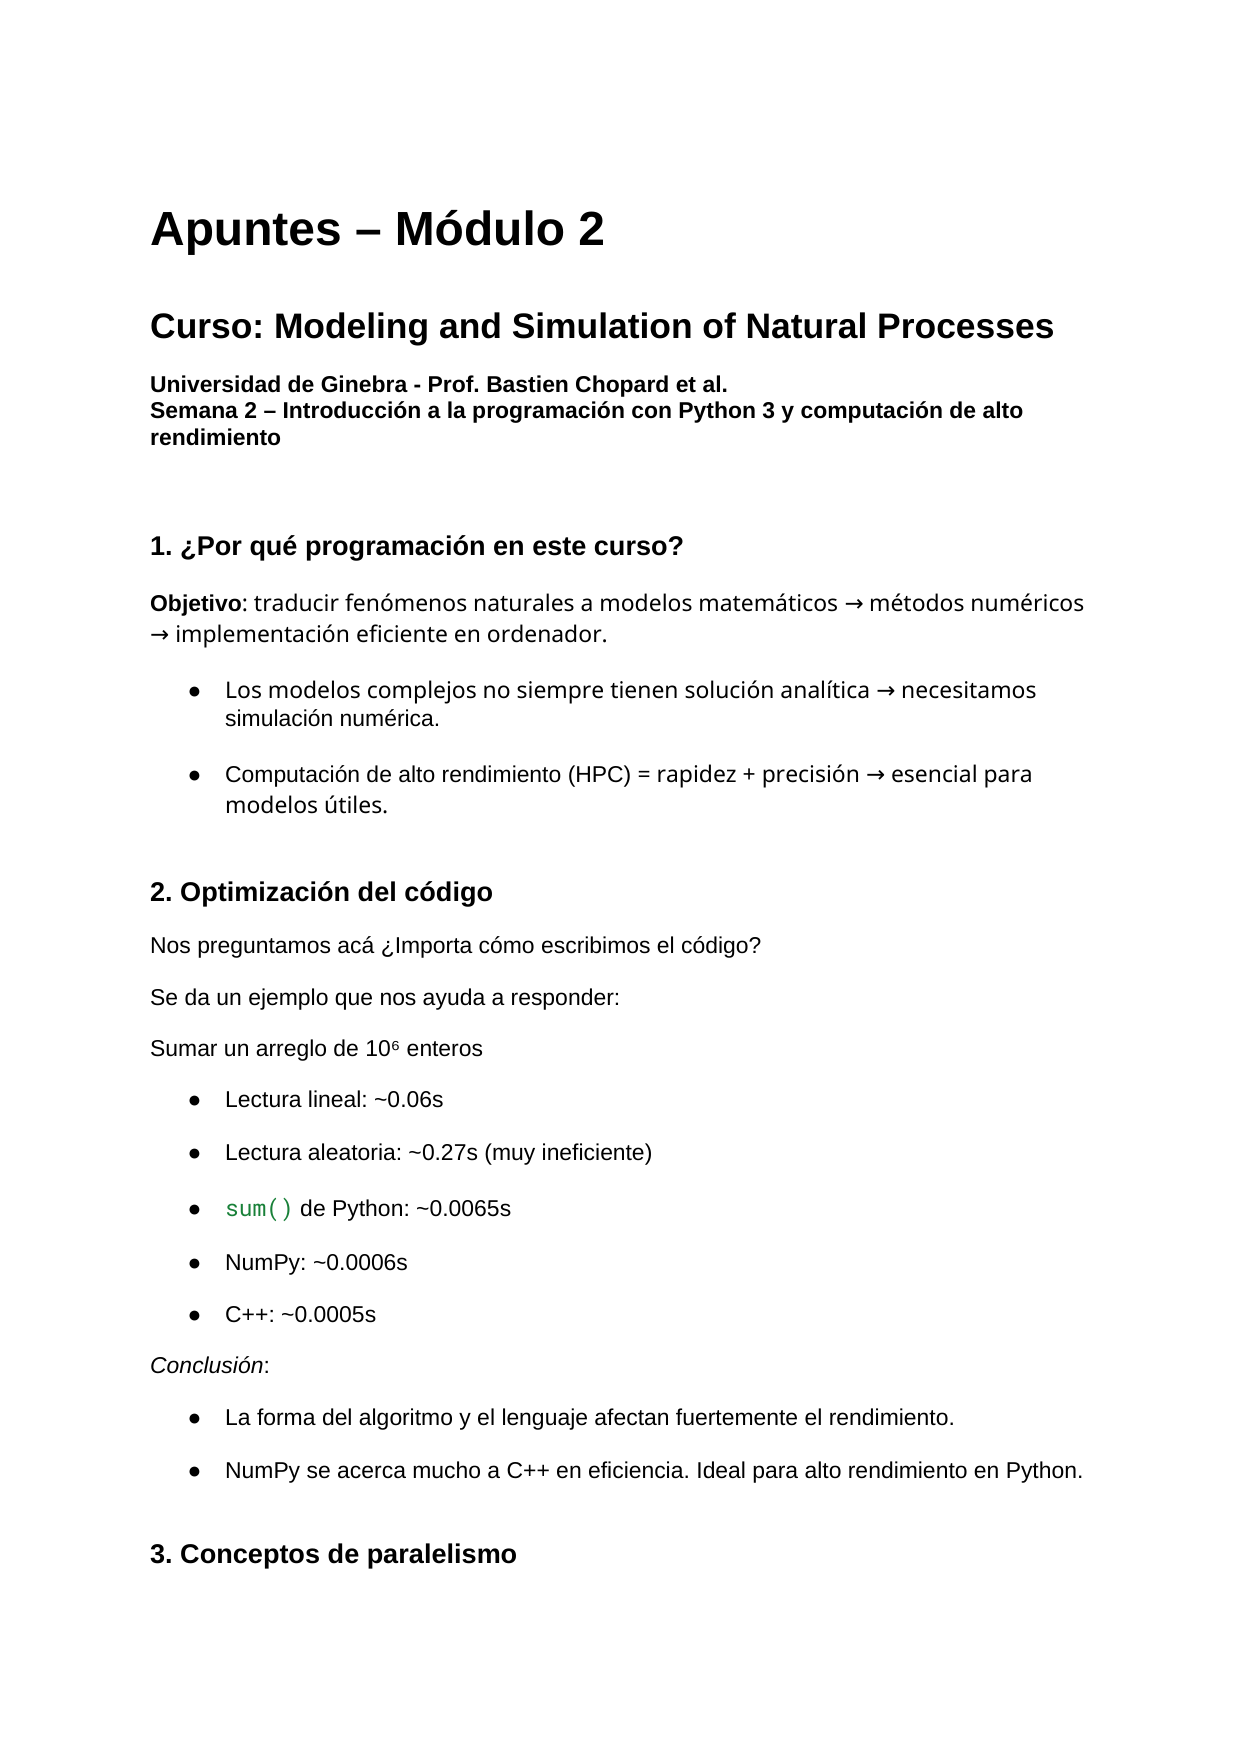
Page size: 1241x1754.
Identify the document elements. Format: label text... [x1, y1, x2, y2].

text Universidad de Ginebra - Prof. Bastien Chopard et al. Semana 2 – Introducción a la programación con Python 3 y computación de alto rendimiento [150, 371, 1090, 450]
list C++: ~0.0005s [187, 1301, 1090, 1327]
list Lectura aleatoria: ~0.27s (muy ineficiente) [187, 1139, 1090, 1192]
text Nos preguntamos acá ¿Importa cómo escribimos el código? [150, 932, 1090, 959]
subtitle 3. Conceptos de paralelismo [150, 1538, 1090, 1570]
subtitle Curso: Modeling and Simulation of Natural Processes [150, 305, 1090, 346]
subtitle Apuntes – Módulo 2 [150, 200, 1090, 255]
list sum() de Python: ~0.0065s [187, 1192, 1090, 1248]
text Se da un ejemplo que nos ayuda a responder: [150, 984, 1090, 1010]
subtitle 1. ¿Por qué programación en este curso? [150, 530, 1090, 562]
list Lectura lineal: ~0.06s [187, 1086, 1090, 1139]
text Conclusión: [150, 1352, 1090, 1379]
subtitle 2. Optimización del código [150, 876, 1090, 907]
list NumPy se acerca mucho a C++ en eficiencia. Ideal para alto rendimiento en Python. [187, 1457, 1090, 1509]
text Sumar un arreglo de 10⁶ enteros [150, 1035, 1090, 1061]
text Objetivo: traducir fenómenos naturales a modelos matemáticos → métodos numéricos → implementación eficiente en ordenador. [150, 587, 1090, 649]
list NumPy: ~0.0006s [187, 1248, 1090, 1301]
list Computación de alto rendimiento (HPC) = rapidez + precisión → esencial para modelos útiles. [187, 758, 1090, 847]
list Los modelos complejos no siempre tienen solución analítica → necesitamos simulación numérica. [187, 674, 1090, 758]
list La forma del algoritmo y el lenguaje afectan fuertemente el rendimiento. [187, 1404, 1090, 1457]
